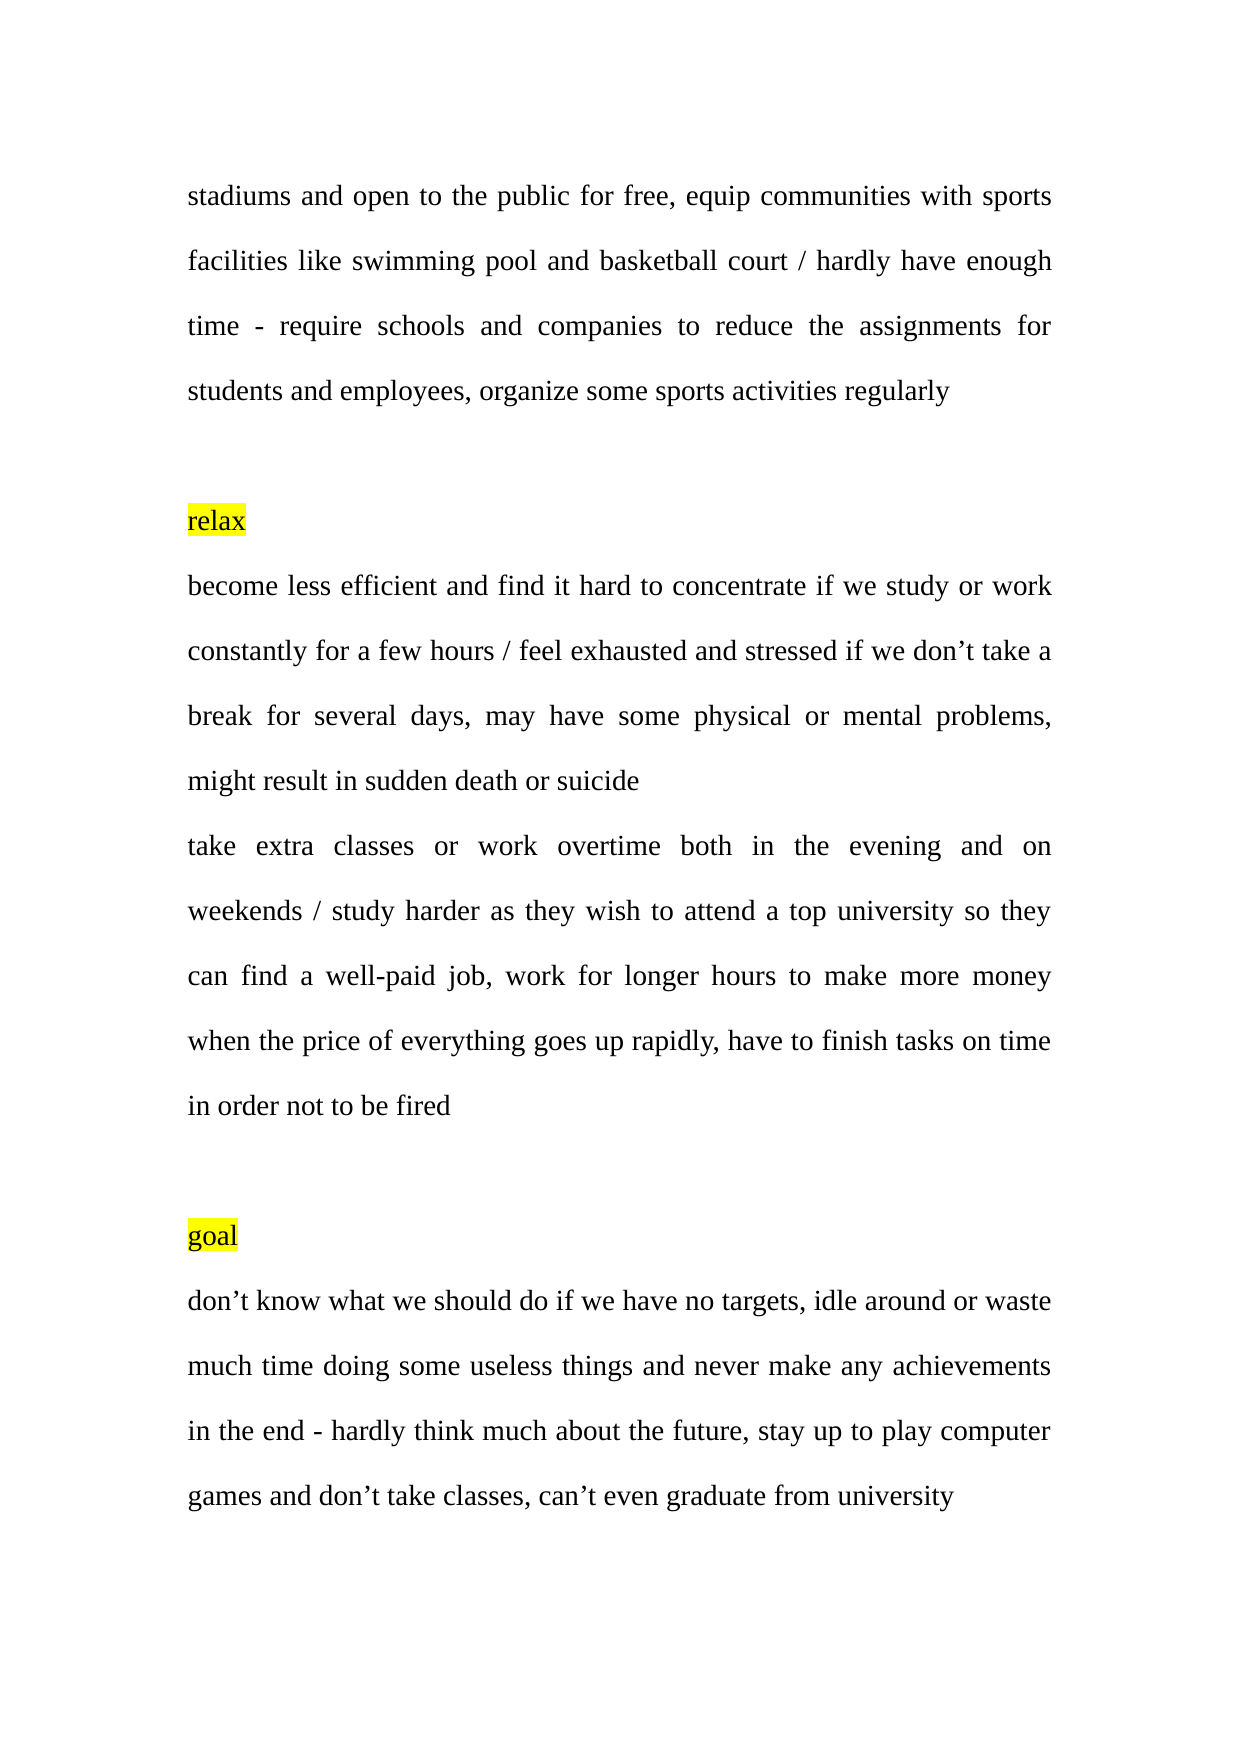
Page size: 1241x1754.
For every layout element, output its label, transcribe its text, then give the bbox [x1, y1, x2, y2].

text become less efficient and find it hard to concentrate if we study or work constantly for a few hours / feel exhausted and stressed if we don’t take a break for several days, may have some physical or mental problems, might result in sudden death or suicide [187, 552, 1053, 812]
text relax [187, 487, 1053, 552]
text don’t know what we should do if we have no targets, idle around or waste much time doing some useless things and never make any achievements in the end - hardly think much about the future, stay up to play computer games and don’t take classes, can’t even graduate from university [187, 1267, 1053, 1527]
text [187, 162, 1053, 422]
text take extra classes or work overtime both in the evening and on weekends / study harder as they wish to attend a top university so they can find a well-paid job, work for longer hours to make more money when the price of everything goes up rapidly, have to finish tasks on time in order not to be fired [187, 812, 1053, 1137]
text goal [187, 1202, 1053, 1267]
